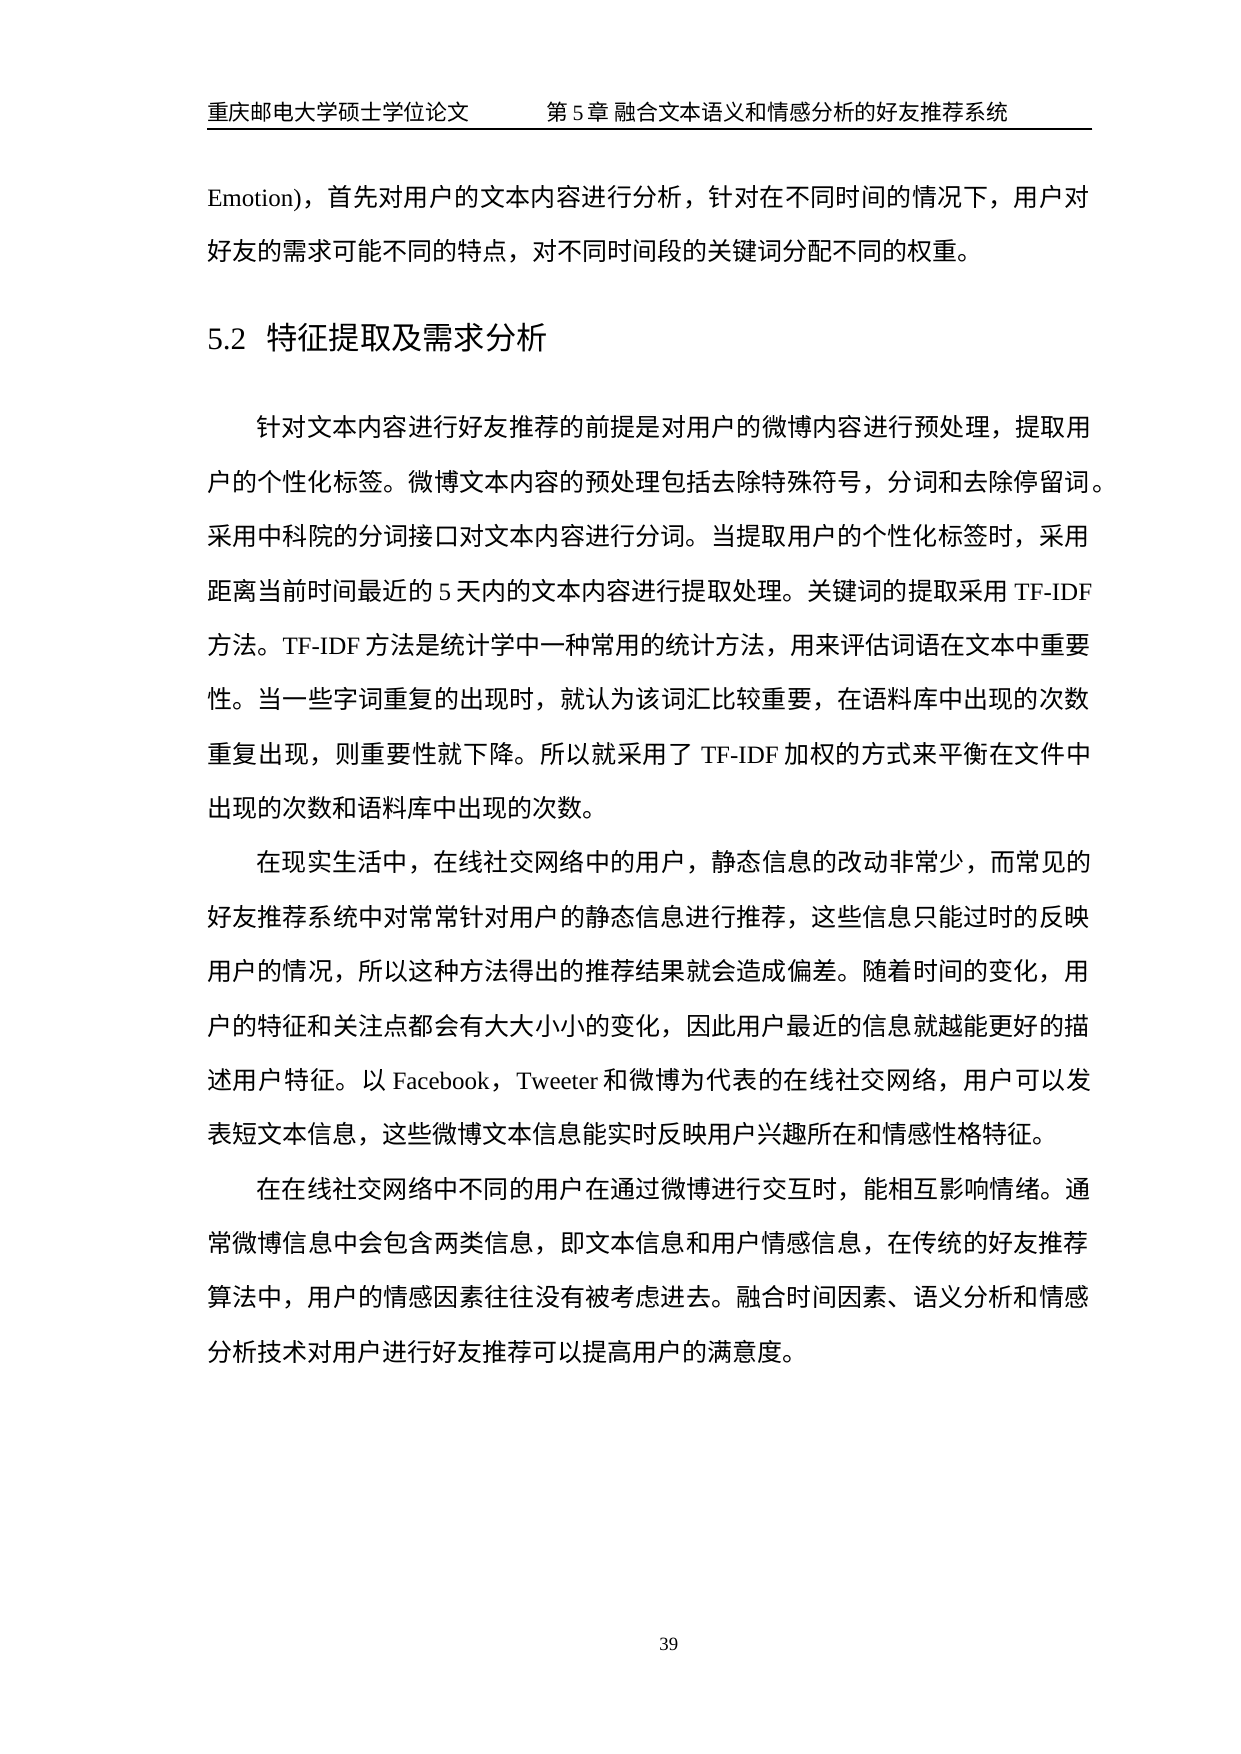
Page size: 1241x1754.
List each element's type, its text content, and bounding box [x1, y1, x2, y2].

text 在在线社交网络中不同的用户在通过微博进行交互时，能相互影响情绪。通常微博信息中会包含两类信息，即文本信息和用户情感信息，在传统的好友推荐算法中，用户的情感因素往往没有被考虑进去。融合时间因素、语义分析和情感分析技术对用户进行好友推荐可以提高用户的满意度。 [207, 1169, 1092, 1368]
text 针对文本内容进行好友推荐的前提是对用户的微博内容进行预处理，提取用户的个性化标签。微博文本内容的预处理包括去除特殊符号，分词和去除停留词。采用中科院的分词接口对文本内容进行分词。当提取用户的个性化标签时，采用距离当前时间最近的5天内的文本内容进行提取处理。关键词的提取采用TF-IDF方法。TF-IDF方法是统计学中一种常用的统计方法，用来评估词语在文本中重要性。当一些字词重复的出现时，就认为该词汇比较重要，在语料库中出现的次数重复出现，则重要性就下降。所以就采用了TF-IDF加权的方式来平衡在文件中出现的次数和语料库中出现的次数。 [207, 408, 1092, 825]
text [207, 177, 1092, 268]
subtitle 特征提取及需求分析 [207, 313, 1092, 358]
text 在现实生活中，在线社交网络中的用户，静态信息的改动非常少，而常见的好友推荐系统中对常常针对用户的静态信息进行推荐，这些信息只能过时的反映用户的情况，所以这种方法得出的推荐结果就会造成偏差。随着时间的变化，用户的特征和关注点都会有大大小小的变化，因此用户最近的信息就越能更好的描述用户特征。以Facebook，Tweeter和微博为代表的在线社交网络，用户可以发表短文本信息，这些微博文本信息能实时反映用户兴趣所在和情感性格特征。 [207, 843, 1092, 1151]
